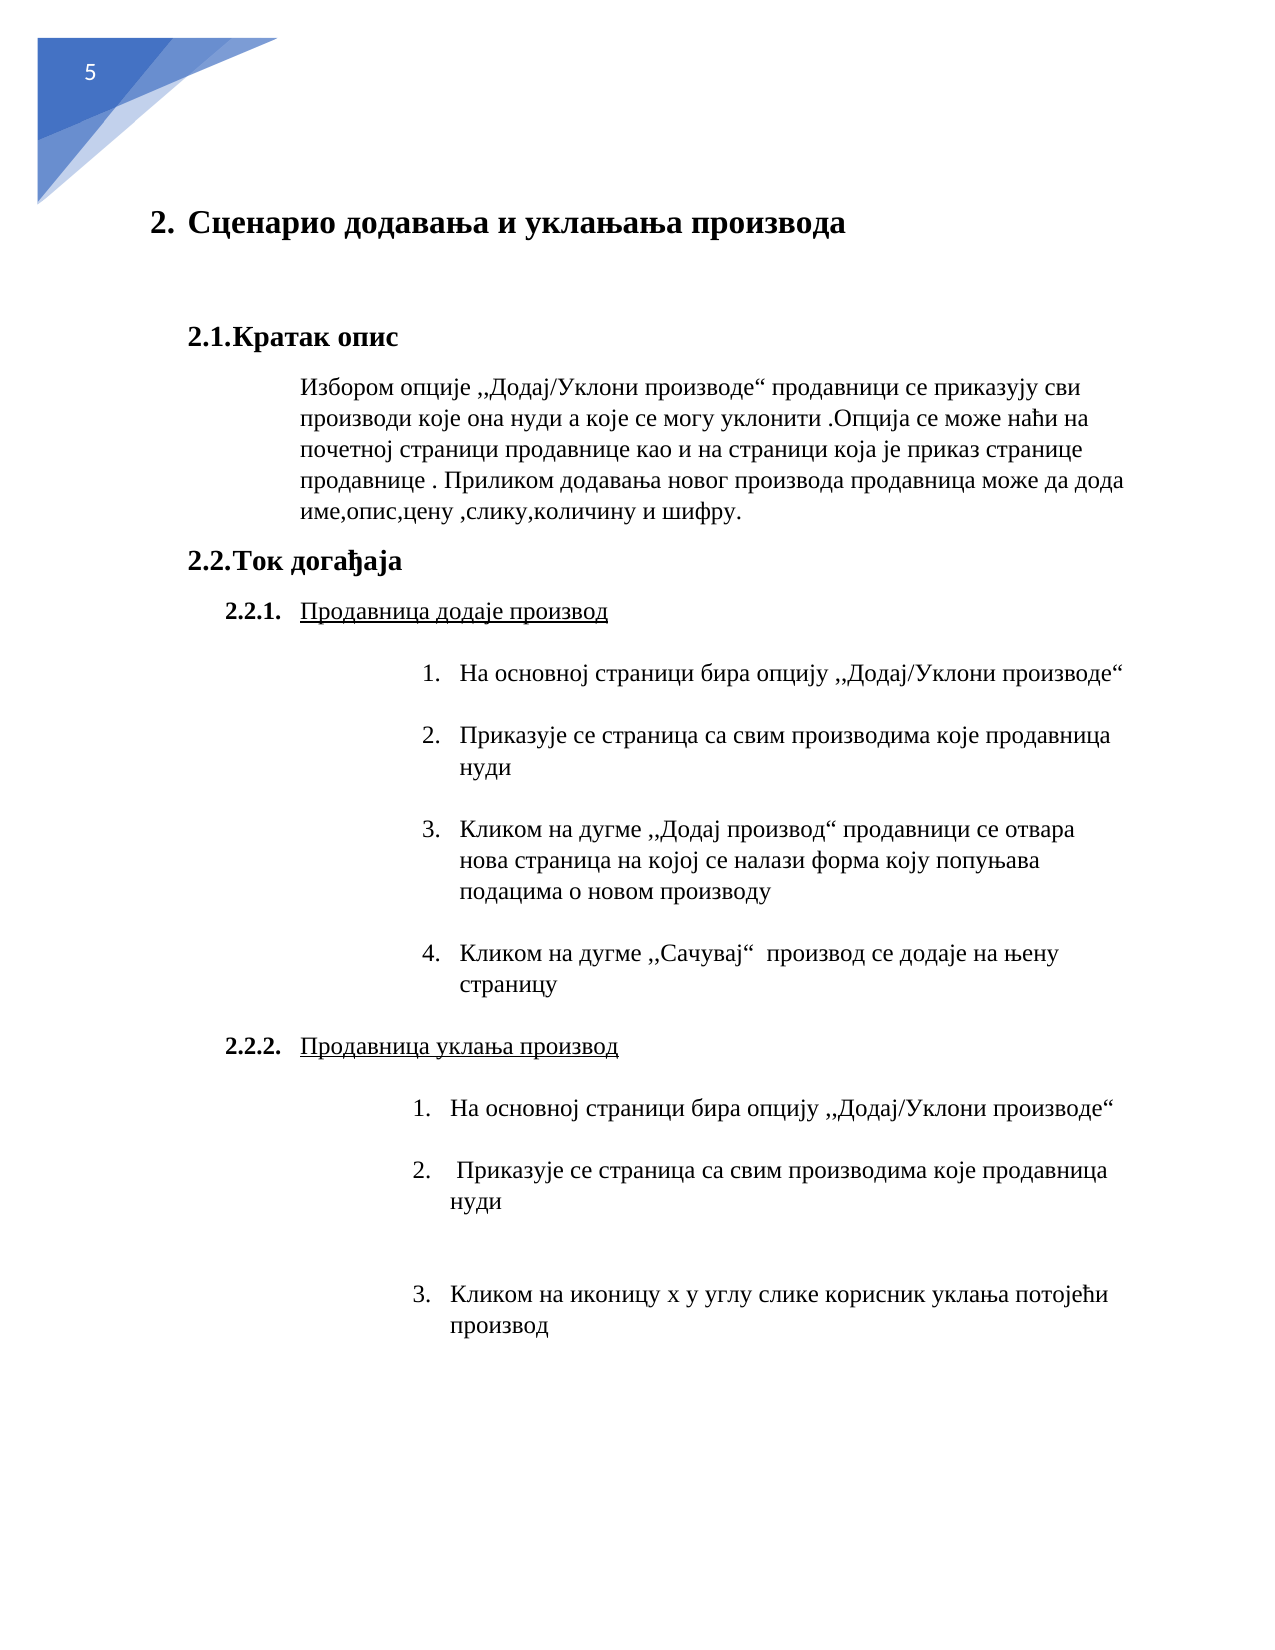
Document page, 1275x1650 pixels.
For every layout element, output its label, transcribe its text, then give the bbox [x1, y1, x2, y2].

text Кратак опис [187, 319, 1125, 352]
list Избором опције ,,Додај/Уклони производе“ продавници се приказују сви производи које она нуди а које се могу уклонити .Опција се може наћи на почетној страници продавнице као и на страници која је приказ странице продавнице . Приликом додавања новог производа продавница може да дода име,опис,цену ,слику,количину и шифру. [300, 372, 1125, 524]
list Продавница додаје производ [225, 596, 1125, 625]
list Приказује се страница са свим производима које продавница нуди [422, 721, 1125, 780]
list Приказује се страница са свим производима које продавница нуди [412, 1155, 1125, 1215]
list На основној страници бира опцију ,,Додај/Уклони производе“ [422, 658, 1125, 687]
text Ток догађаја [187, 543, 1125, 577]
text Сценарио додавања и уклањања производа [150, 203, 1125, 241]
list Кликом на иконицу x у углу слике корисник уклања потојећи производ [412, 1279, 1125, 1339]
picture [37, 37, 279, 206]
list На основној страници бира опцију ,,Додај/Уклони производе“ [412, 1093, 1125, 1122]
list Кликом на дугме ,,Сачувај“ производ се додаје на њену страницу [422, 938, 1125, 998]
list Продавница уклања производ [225, 1031, 1125, 1060]
list Кликом на дугме ,,Додај производ“ продавници се отвара нова страница на којој се налази форма коју попуњава подацима о новом производу [422, 814, 1125, 904]
